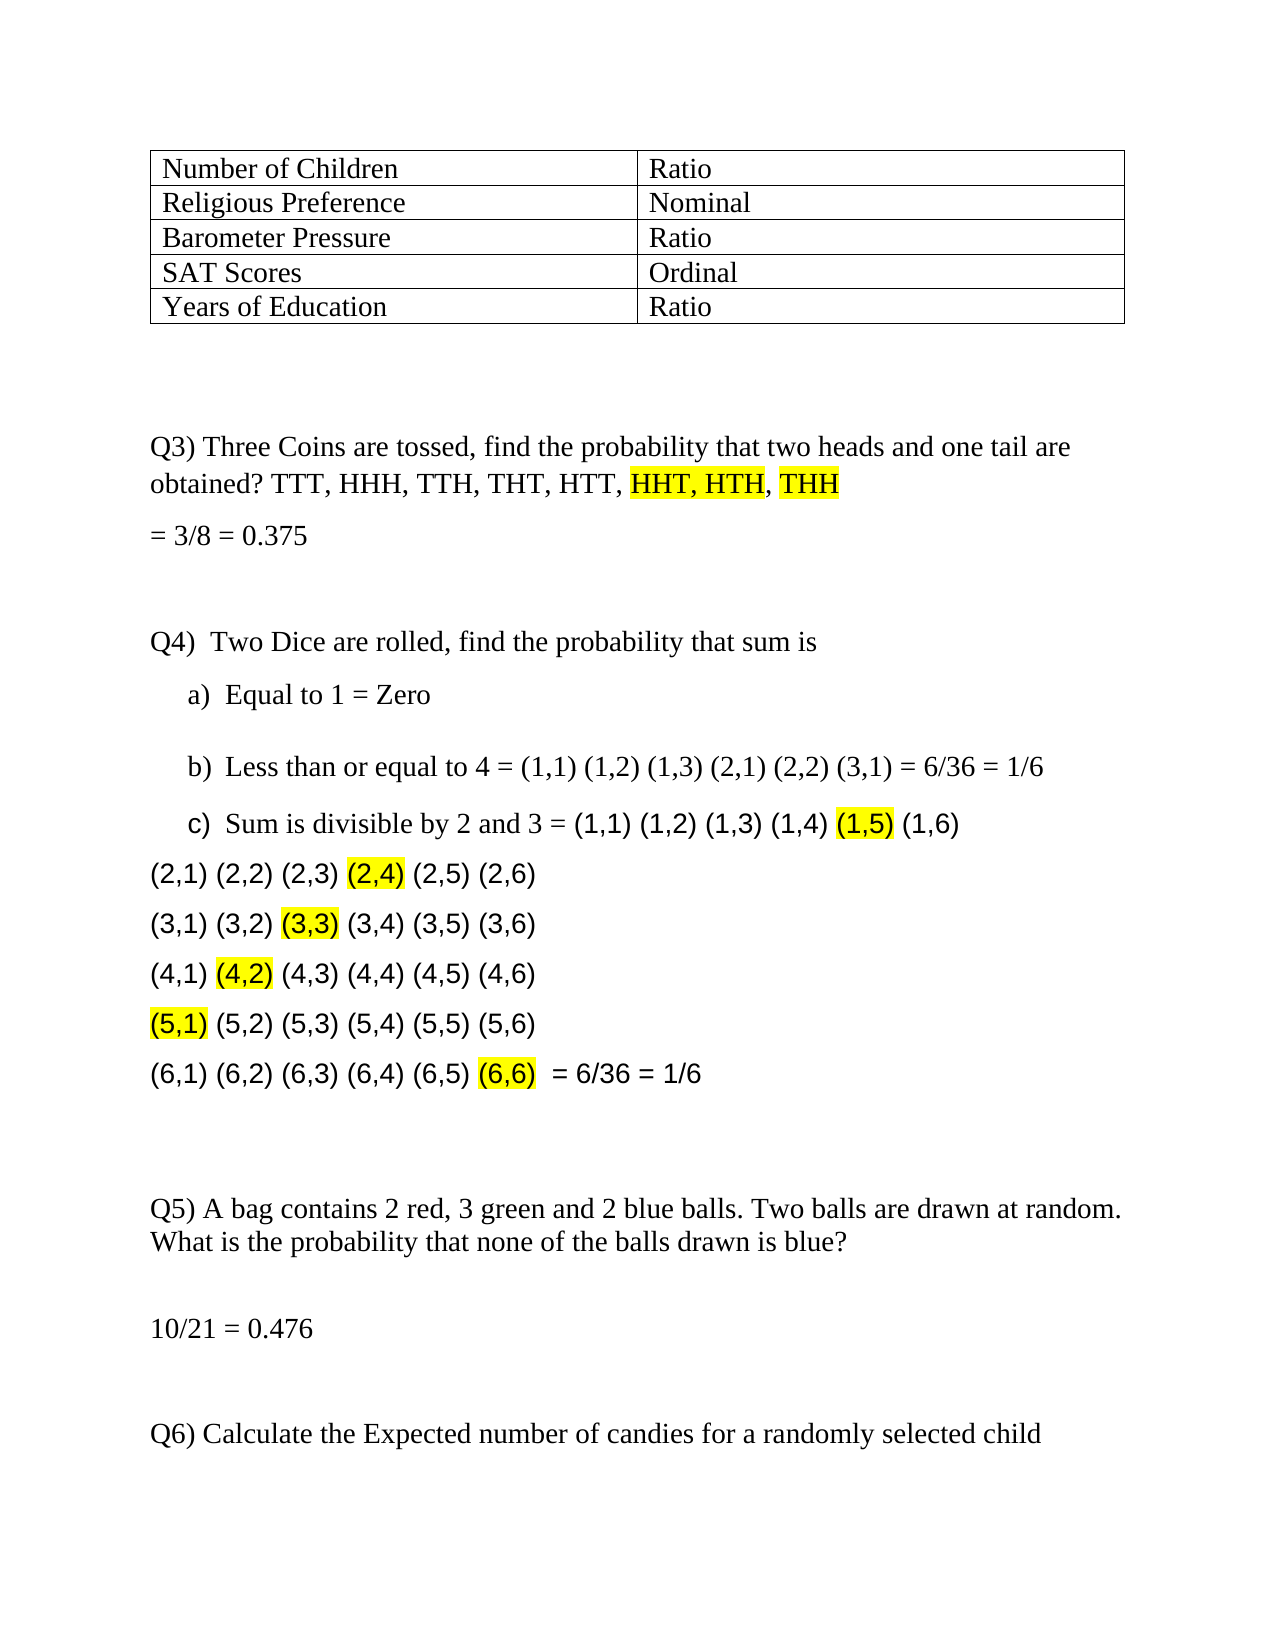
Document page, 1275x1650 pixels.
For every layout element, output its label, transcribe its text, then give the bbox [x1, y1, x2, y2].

table_cell SAT Scores [151, 255, 637, 288]
table_cell Ratio [638, 220, 1124, 254]
text (4,1) (4,2) (4,3) (4,4) (4,5) (4,6) [150, 952, 1125, 989]
text (5,1) (5,2) (5,3) (5,4) (5,5) (5,6) [150, 1002, 1125, 1039]
list Sum is divisible by 2 and 3 = (1,1) (1,2) (1,3) (1,4) (1,5) (1,6) [187, 802, 1125, 839]
text (3,1) (3,2) (3,3) (3,4) (3,5) (3,6) [150, 902, 1125, 939]
table_cell Barometer Pressure [151, 220, 637, 254]
list Less than or equal to 4 = (1,1) (1,2) (1,3) (2,1) (2,2) (3,1) = 6/36 = 1/6 [187, 749, 1125, 783]
table_cell Ordinal [638, 255, 1124, 288]
text 10/21 = 0.476 [150, 1311, 1125, 1344]
table_cell Nominal [638, 186, 1124, 219]
text Q6) Calculate the Expected number of candies for a randomly selected child [150, 1417, 1125, 1450]
text = 3/8 = 0.375 [150, 518, 1125, 552]
text Q3) Three Coins are tossed, find the probability that two heads and one tail are obtained? TTT, HHH, TTH, THT, HTT, HHT, HTH, THH [150, 429, 1125, 499]
table_cell Number of Children [151, 151, 637, 184]
text Q4) Two Dice are rolled, find the probability that sum is [150, 624, 1125, 658]
text (6,1) (6,2) (6,3) (6,4) (6,5) (6,6) = 6/36 = 1/6 [150, 1052, 1125, 1089]
text Q5) A bag contains 2 red, 3 green and 2 blue balls. Two balls are drawn at random. What is the probability that none of the balls drawn is blue? [150, 1191, 1125, 1258]
list Equal to 1 = Zero [187, 677, 1125, 711]
text (2,1) (2,2) (2,3) (2,4) (2,5) (2,6) [150, 852, 1125, 889]
table_cell Religious Preference [151, 186, 637, 219]
table_cell Years of Education [151, 289, 637, 323]
table_cell Ratio [638, 151, 1124, 184]
table_cell Ratio [638, 289, 1124, 323]
